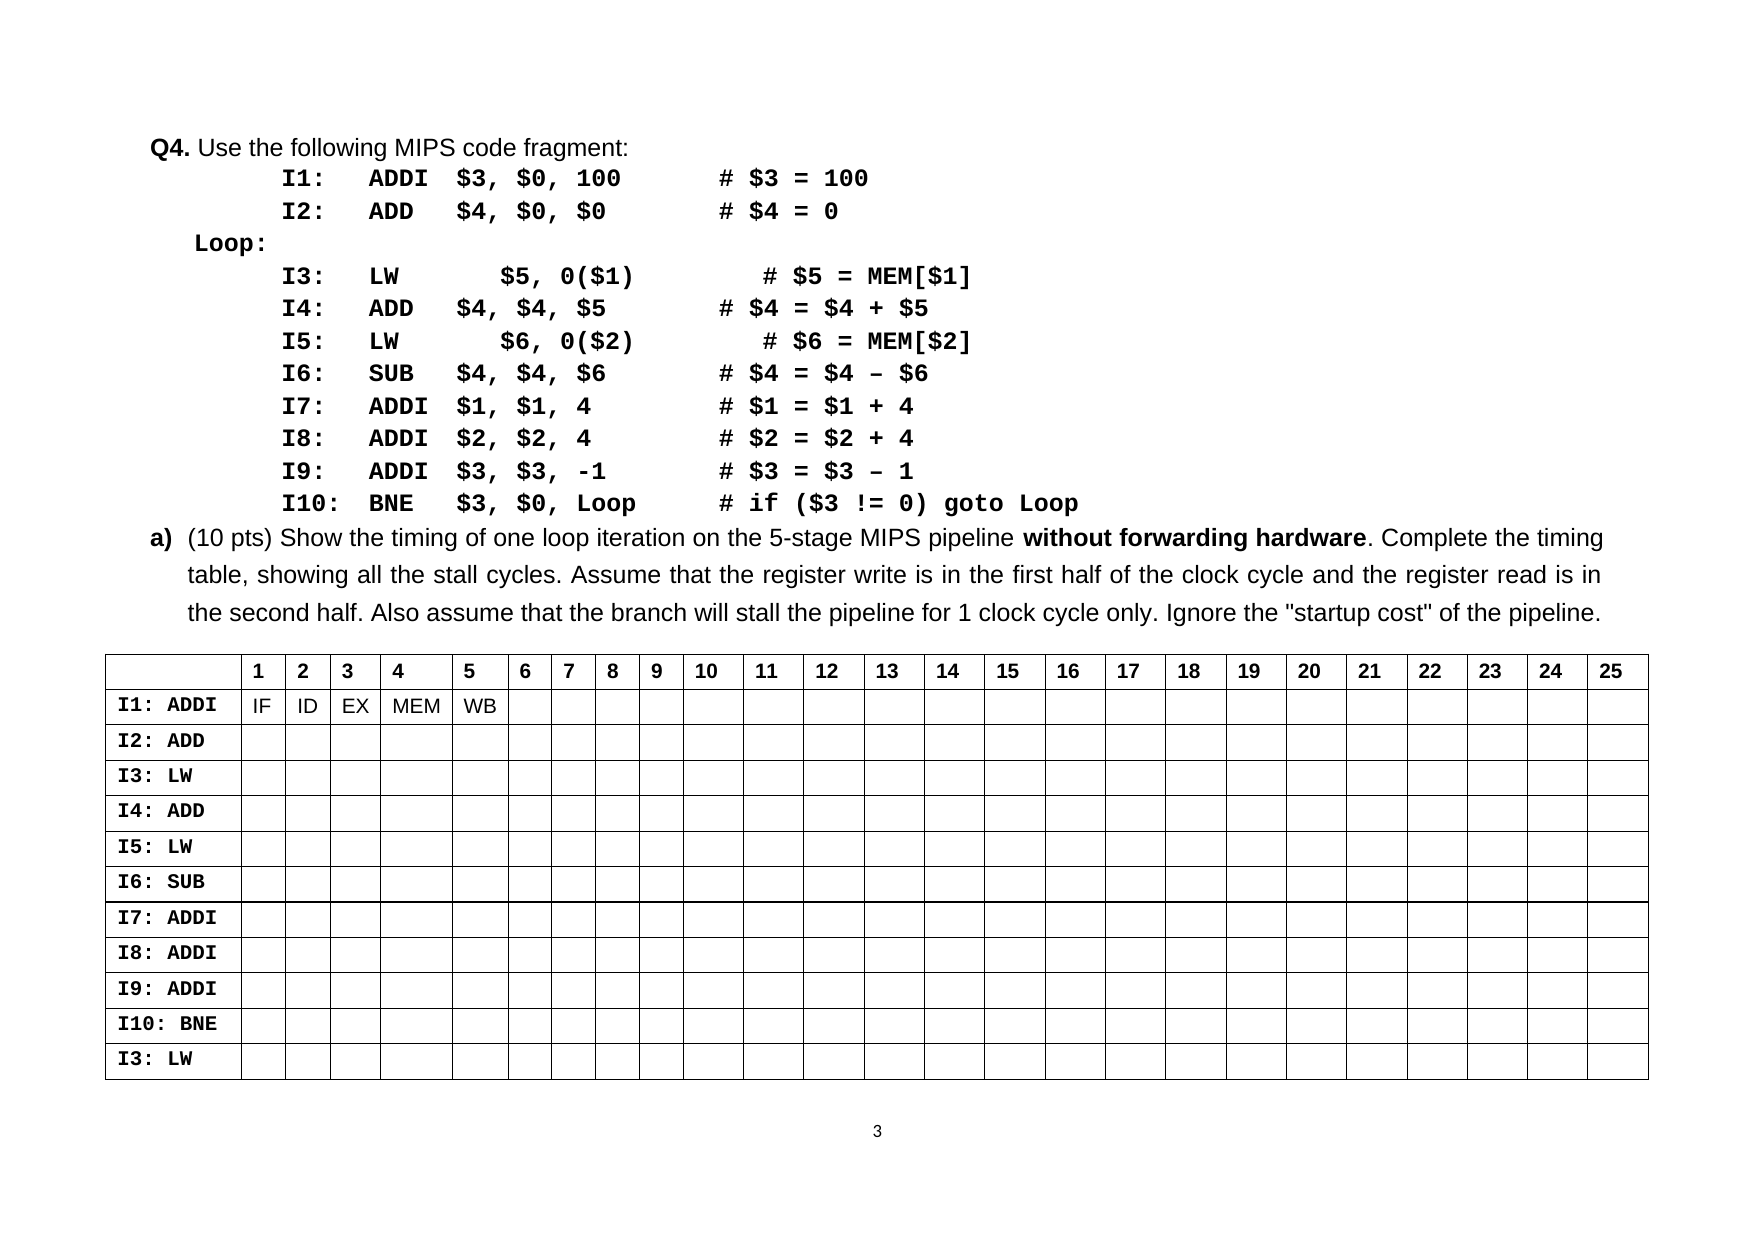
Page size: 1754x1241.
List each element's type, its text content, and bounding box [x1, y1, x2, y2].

table_cell [1227, 1009, 1286, 1043]
table_cell [640, 1044, 683, 1078]
table_cell [1408, 725, 1467, 760]
table_cell [1166, 796, 1226, 831]
table_cell [744, 832, 803, 866]
table_cell [552, 973, 595, 1008]
table_cell [1166, 690, 1226, 724]
table_cell [242, 867, 285, 901]
table_cell [985, 867, 1045, 901]
text I5: LW $6, 0($2) # $6 = MEM[$2] [237, 326, 1604, 359]
table_cell [1588, 796, 1648, 831]
table_cell [1106, 761, 1165, 795]
table_cell [985, 761, 1045, 795]
table_cell [1588, 832, 1648, 866]
table_cell [684, 1044, 743, 1078]
table_cell [381, 1044, 452, 1078]
table_cell [509, 1009, 551, 1043]
table_cell [1287, 725, 1346, 760]
table_cell [509, 867, 551, 901]
table_cell [1528, 761, 1587, 795]
table_cell [804, 690, 864, 724]
table_header 5 [453, 655, 508, 689]
table_cell [1528, 1009, 1587, 1043]
table_cell [744, 938, 803, 972]
table_cell [1046, 796, 1105, 831]
table_cell [1588, 903, 1648, 937]
table_cell [925, 1044, 984, 1078]
table_cell [596, 938, 639, 972]
table_cell I3: LW [106, 761, 241, 795]
table_header 6 [509, 655, 551, 689]
table_cell [1166, 761, 1226, 795]
table_cell [381, 1009, 452, 1043]
table_cell [596, 1009, 639, 1043]
table_header 8 [596, 655, 639, 689]
table_cell I10: BNE [106, 1009, 241, 1043]
table_cell [1227, 867, 1286, 901]
table_cell [242, 725, 285, 760]
table_cell [865, 796, 924, 831]
table_cell [596, 867, 639, 901]
table_cell [1408, 1044, 1467, 1078]
table_cell [1347, 938, 1407, 972]
table_cell [1046, 903, 1105, 937]
table_cell WB [453, 690, 508, 724]
table_cell [1588, 1009, 1648, 1043]
table_header 12 [804, 655, 864, 689]
table_cell [925, 796, 984, 831]
table_cell [1347, 796, 1407, 831]
table_header 17 [1106, 655, 1165, 689]
table_cell [286, 903, 330, 937]
table_cell [1588, 690, 1648, 724]
table_cell [925, 903, 984, 937]
table_cell [1347, 1044, 1407, 1078]
table_cell [925, 938, 984, 972]
table_cell [1528, 1044, 1587, 1078]
table_cell [744, 1044, 803, 1078]
table_header [106, 655, 241, 689]
table_cell [1287, 938, 1346, 972]
table_cell [331, 761, 380, 795]
table_cell [1588, 1044, 1648, 1078]
table_cell [1528, 973, 1587, 1008]
table_cell [1468, 690, 1527, 724]
table_cell [286, 867, 330, 901]
table_cell [744, 761, 803, 795]
table_cell [1287, 973, 1346, 1008]
table_cell [1528, 903, 1587, 937]
table_cell [744, 903, 803, 937]
table_cell [1166, 903, 1226, 937]
table_cell [286, 1044, 330, 1078]
table_cell [1106, 725, 1165, 760]
table_cell [596, 796, 639, 831]
table_cell [985, 1009, 1045, 1043]
table_cell [684, 938, 743, 972]
table_header 7 [552, 655, 595, 689]
table_cell [804, 796, 864, 831]
text I4: ADD $4, $4, $5 # $4 = $4 + $5 [237, 294, 1604, 326]
table_cell [552, 903, 595, 937]
table_cell [1468, 761, 1527, 795]
table_cell I5: LW [106, 832, 241, 866]
table_cell [925, 761, 984, 795]
table_cell [744, 1009, 803, 1043]
table_header 19 [1227, 655, 1286, 689]
table_cell [242, 1009, 285, 1043]
table_cell [331, 832, 380, 866]
table_cell [596, 973, 639, 1008]
table_cell [804, 832, 864, 866]
table_cell [381, 867, 452, 901]
table_cell [640, 690, 683, 724]
table_cell [985, 938, 1045, 972]
table_cell [1408, 903, 1467, 937]
table_cell [684, 867, 743, 901]
table_cell [242, 796, 285, 831]
table_cell [1408, 1009, 1467, 1043]
table_cell [596, 761, 639, 795]
table_cell [1106, 832, 1165, 866]
table_cell [804, 938, 864, 972]
table_cell [1106, 690, 1165, 724]
table_cell [1287, 832, 1346, 866]
table_cell [1588, 725, 1648, 760]
table_cell [509, 725, 551, 760]
table_cell [1227, 938, 1286, 972]
table_cell [684, 1009, 743, 1043]
table_cell [744, 867, 803, 901]
table_cell [331, 903, 380, 937]
table_cell [552, 832, 595, 866]
table_cell [640, 867, 683, 901]
table_cell [381, 796, 452, 831]
table_cell [1046, 1009, 1105, 1043]
table_cell [1528, 832, 1587, 866]
table_cell [1166, 725, 1226, 760]
table_cell [1408, 832, 1467, 866]
table_cell I7: ADDI [106, 903, 241, 937]
table_cell [640, 761, 683, 795]
text I2: ADD $4, $0, $0 # $4 = 0 [237, 196, 1604, 229]
table_cell [286, 761, 330, 795]
table_cell [804, 867, 864, 901]
table_cell [286, 973, 330, 1008]
table_cell [453, 903, 508, 937]
table_cell [1347, 973, 1407, 1008]
text I3: LW $5, 0($1) # $5 = MEM[$1] [237, 261, 1604, 294]
table_cell [804, 1044, 864, 1078]
table_header 1 [242, 655, 285, 689]
table_cell [1468, 1044, 1527, 1078]
table_cell [1588, 867, 1648, 901]
table_cell [381, 761, 452, 795]
table_cell [453, 796, 508, 831]
table_cell [1468, 1009, 1527, 1043]
table_cell [552, 1009, 595, 1043]
table_cell [596, 1044, 639, 1078]
table_cell [1046, 867, 1105, 901]
table_cell [331, 725, 380, 760]
table_cell [331, 1044, 380, 1078]
table_cell [286, 796, 330, 831]
table_header 16 [1046, 655, 1105, 689]
table_cell [552, 690, 595, 724]
table_cell [509, 938, 551, 972]
table_cell [640, 725, 683, 760]
table_cell [596, 725, 639, 760]
table_cell [1408, 938, 1467, 972]
table_cell [1046, 761, 1105, 795]
table_cell [381, 973, 452, 1008]
table_cell [596, 903, 639, 937]
table_cell [640, 832, 683, 866]
table_cell [331, 938, 380, 972]
table_cell [1046, 938, 1105, 972]
table_cell [1468, 973, 1527, 1008]
table_cell EX [331, 690, 380, 724]
table_cell [381, 832, 452, 866]
table_cell [331, 1009, 380, 1043]
table_cell [1287, 1009, 1346, 1043]
table_cell [1227, 832, 1286, 866]
table_cell [640, 973, 683, 1008]
table_header 2 [286, 655, 330, 689]
table_cell [1408, 973, 1467, 1008]
table_cell [1227, 761, 1286, 795]
table_cell [1046, 973, 1105, 1008]
table_header 24 [1528, 655, 1587, 689]
table_cell [1408, 690, 1467, 724]
table_cell [242, 903, 285, 937]
table_cell [1227, 973, 1286, 1008]
table_cell [509, 796, 551, 831]
table_cell [865, 903, 924, 937]
table_cell [1468, 796, 1527, 831]
table_cell [684, 796, 743, 831]
table_cell I1: ADDI [106, 690, 241, 724]
table_cell [552, 1044, 595, 1078]
table_cell [1588, 938, 1648, 972]
table_cell [804, 761, 864, 795]
table_cell [509, 1044, 551, 1078]
table_cell [1227, 796, 1286, 831]
table_cell IF [242, 690, 285, 724]
table_header 11 [744, 655, 803, 689]
table_cell [640, 1009, 683, 1043]
table_cell [865, 761, 924, 795]
table_cell [865, 832, 924, 866]
table_cell I3: LW [106, 1044, 241, 1078]
table_cell [1287, 796, 1346, 831]
text I9: ADDI $3, $3, -1 # $3 = $3 – 1 [237, 456, 1604, 489]
table_cell [985, 690, 1045, 724]
table_header 10 [684, 655, 743, 689]
table_cell [1046, 690, 1105, 724]
table_cell [331, 973, 380, 1008]
table_cell [1528, 796, 1587, 831]
table_cell I9: ADDI [106, 973, 241, 1008]
table_cell [1227, 903, 1286, 937]
table_cell [640, 938, 683, 972]
table_cell [1046, 725, 1105, 760]
table_cell [1408, 796, 1467, 831]
table_cell [453, 1009, 508, 1043]
table_cell [1347, 867, 1407, 901]
table_header 9 [640, 655, 683, 689]
table_cell [453, 761, 508, 795]
table_header 15 [985, 655, 1045, 689]
table_cell [1106, 867, 1165, 901]
table_cell [286, 832, 330, 866]
table_cell [1166, 973, 1226, 1008]
table_cell [1106, 1044, 1165, 1078]
table_cell [684, 690, 743, 724]
table_cell [1528, 725, 1587, 760]
table_cell [804, 725, 864, 760]
table_cell [242, 1044, 285, 1078]
table_cell [381, 725, 452, 760]
table_header 3 [331, 655, 380, 689]
text I1: ADDI $3, $0, 100 # $3 = 100 [237, 164, 1604, 196]
table_cell I6: SUB [106, 867, 241, 901]
table_cell ID [286, 690, 330, 724]
table_cell [1287, 867, 1346, 901]
table_cell [381, 938, 452, 972]
table_cell [1166, 867, 1226, 901]
table_cell [1347, 903, 1407, 937]
table_cell [1468, 938, 1527, 972]
table_cell [804, 1009, 864, 1043]
table_cell [509, 690, 551, 724]
table_cell [1287, 761, 1346, 795]
table_cell [1347, 832, 1407, 866]
table_cell [453, 1044, 508, 1078]
table_cell [509, 832, 551, 866]
table_cell [865, 1044, 924, 1078]
table_cell [684, 832, 743, 866]
table_header 20 [1287, 655, 1346, 689]
text I10: BNE $3, $0, Loop # if ($3 != 0) goto Loop [237, 489, 1604, 521]
list (10 pts) Show the timing of one loop iteration on the 5-stage MIPS pipeline without forwarding hardware. Complete the timing table, showing all the stall cycles. Assume that the register write is in the first half of the clock cycle and the register read is in the second half. Also assume that the branch will stall the pipeline for 1 clock cycle only. Ignore the "startup cost" of the pipeline. [150, 521, 1604, 628]
table_cell [744, 973, 803, 1008]
table_cell [1528, 690, 1587, 724]
table_cell [1106, 903, 1165, 937]
table_header 23 [1468, 655, 1527, 689]
table_cell [804, 973, 864, 1008]
table_cell [865, 725, 924, 760]
table_cell [865, 867, 924, 901]
table_cell [552, 796, 595, 831]
table_cell [684, 761, 743, 795]
table_header 13 [865, 655, 924, 689]
table_cell [1588, 761, 1648, 795]
table_cell [985, 832, 1045, 866]
table_cell I8: ADDI [106, 938, 241, 972]
table_cell [1588, 973, 1648, 1008]
table_cell [1287, 903, 1346, 937]
table_cell [1347, 725, 1407, 760]
table_cell [1166, 1044, 1226, 1078]
table_cell [1106, 796, 1165, 831]
table_cell [331, 867, 380, 901]
table_cell [865, 1009, 924, 1043]
table_cell [1227, 690, 1286, 724]
table_cell [684, 973, 743, 1008]
table_header 4 [381, 655, 452, 689]
table_cell [1528, 938, 1587, 972]
text Q4. Use the following MIPS code fragment: [150, 131, 1604, 164]
table_cell [1287, 690, 1346, 724]
text I6: SUB $4, $4, $6 # $4 = $4 – $6 [237, 359, 1604, 391]
table_cell [1287, 1044, 1346, 1078]
table_cell [1106, 973, 1165, 1008]
table_cell [1468, 867, 1527, 901]
table_cell [744, 796, 803, 831]
table_cell [509, 761, 551, 795]
table_cell [242, 973, 285, 1008]
table_cell [1347, 761, 1407, 795]
table_cell [596, 832, 639, 866]
table_cell [1166, 938, 1226, 972]
table_cell [552, 761, 595, 795]
table_cell [865, 973, 924, 1008]
table_header 14 [925, 655, 984, 689]
table_header 21 [1347, 655, 1407, 689]
table_cell [640, 903, 683, 937]
table_cell [453, 973, 508, 1008]
table_cell [1046, 1044, 1105, 1078]
table_cell [1106, 938, 1165, 972]
table_cell [1166, 1009, 1226, 1043]
table_cell [242, 832, 285, 866]
table_cell [381, 903, 452, 937]
table_cell [286, 938, 330, 972]
table_cell [1227, 1044, 1286, 1078]
table_cell [865, 938, 924, 972]
table_cell [925, 1009, 984, 1043]
table_cell [985, 796, 1045, 831]
table_cell [1046, 832, 1105, 866]
table_cell [453, 938, 508, 972]
table_cell [242, 761, 285, 795]
table_cell [242, 938, 285, 972]
table_cell [453, 832, 508, 866]
table_cell [925, 725, 984, 760]
table_cell [552, 867, 595, 901]
table_cell MEM [381, 690, 452, 724]
table_cell I4: ADD [106, 796, 241, 831]
table_cell [985, 903, 1045, 937]
table_cell [1347, 690, 1407, 724]
table_cell [1468, 725, 1527, 760]
table_cell [985, 1044, 1045, 1078]
table_cell [596, 690, 639, 724]
table_cell [331, 796, 380, 831]
table_cell [1166, 832, 1226, 866]
table_cell [552, 725, 595, 760]
table_cell [744, 690, 803, 724]
table_cell [804, 903, 864, 937]
table_cell [552, 938, 595, 972]
table_cell I2: ADD [106, 725, 241, 760]
table_cell [985, 725, 1045, 760]
table_cell [684, 725, 743, 760]
table_cell [1468, 903, 1527, 937]
text I7: ADDI $1, $1, 4 # $1 = $1 + 4 [237, 391, 1604, 424]
table_cell [925, 867, 984, 901]
text I8: ADDI $2, $2, 4 # $2 = $2 + 4 [237, 424, 1604, 456]
table_cell [453, 725, 508, 760]
table_cell [1528, 867, 1587, 901]
table_cell [925, 973, 984, 1008]
table_cell [453, 867, 508, 901]
table_cell [1408, 867, 1467, 901]
table_cell [744, 725, 803, 760]
table_cell [286, 1009, 330, 1043]
table_cell [509, 973, 551, 1008]
table_header 18 [1166, 655, 1226, 689]
table_cell [1347, 1009, 1407, 1043]
table_cell [1106, 1009, 1165, 1043]
text Loop: [194, 229, 1604, 261]
table_cell [925, 832, 984, 866]
table_cell [640, 796, 683, 831]
table_cell [286, 725, 330, 760]
table_cell [985, 973, 1045, 1008]
table_cell [865, 690, 924, 724]
table_cell [1227, 725, 1286, 760]
table_cell [684, 903, 743, 937]
table_header 25 [1588, 655, 1648, 689]
table_header 22 [1408, 655, 1467, 689]
table_cell [1468, 832, 1527, 866]
table_cell [509, 903, 551, 937]
table_cell [925, 690, 984, 724]
table_cell [1408, 761, 1467, 795]
